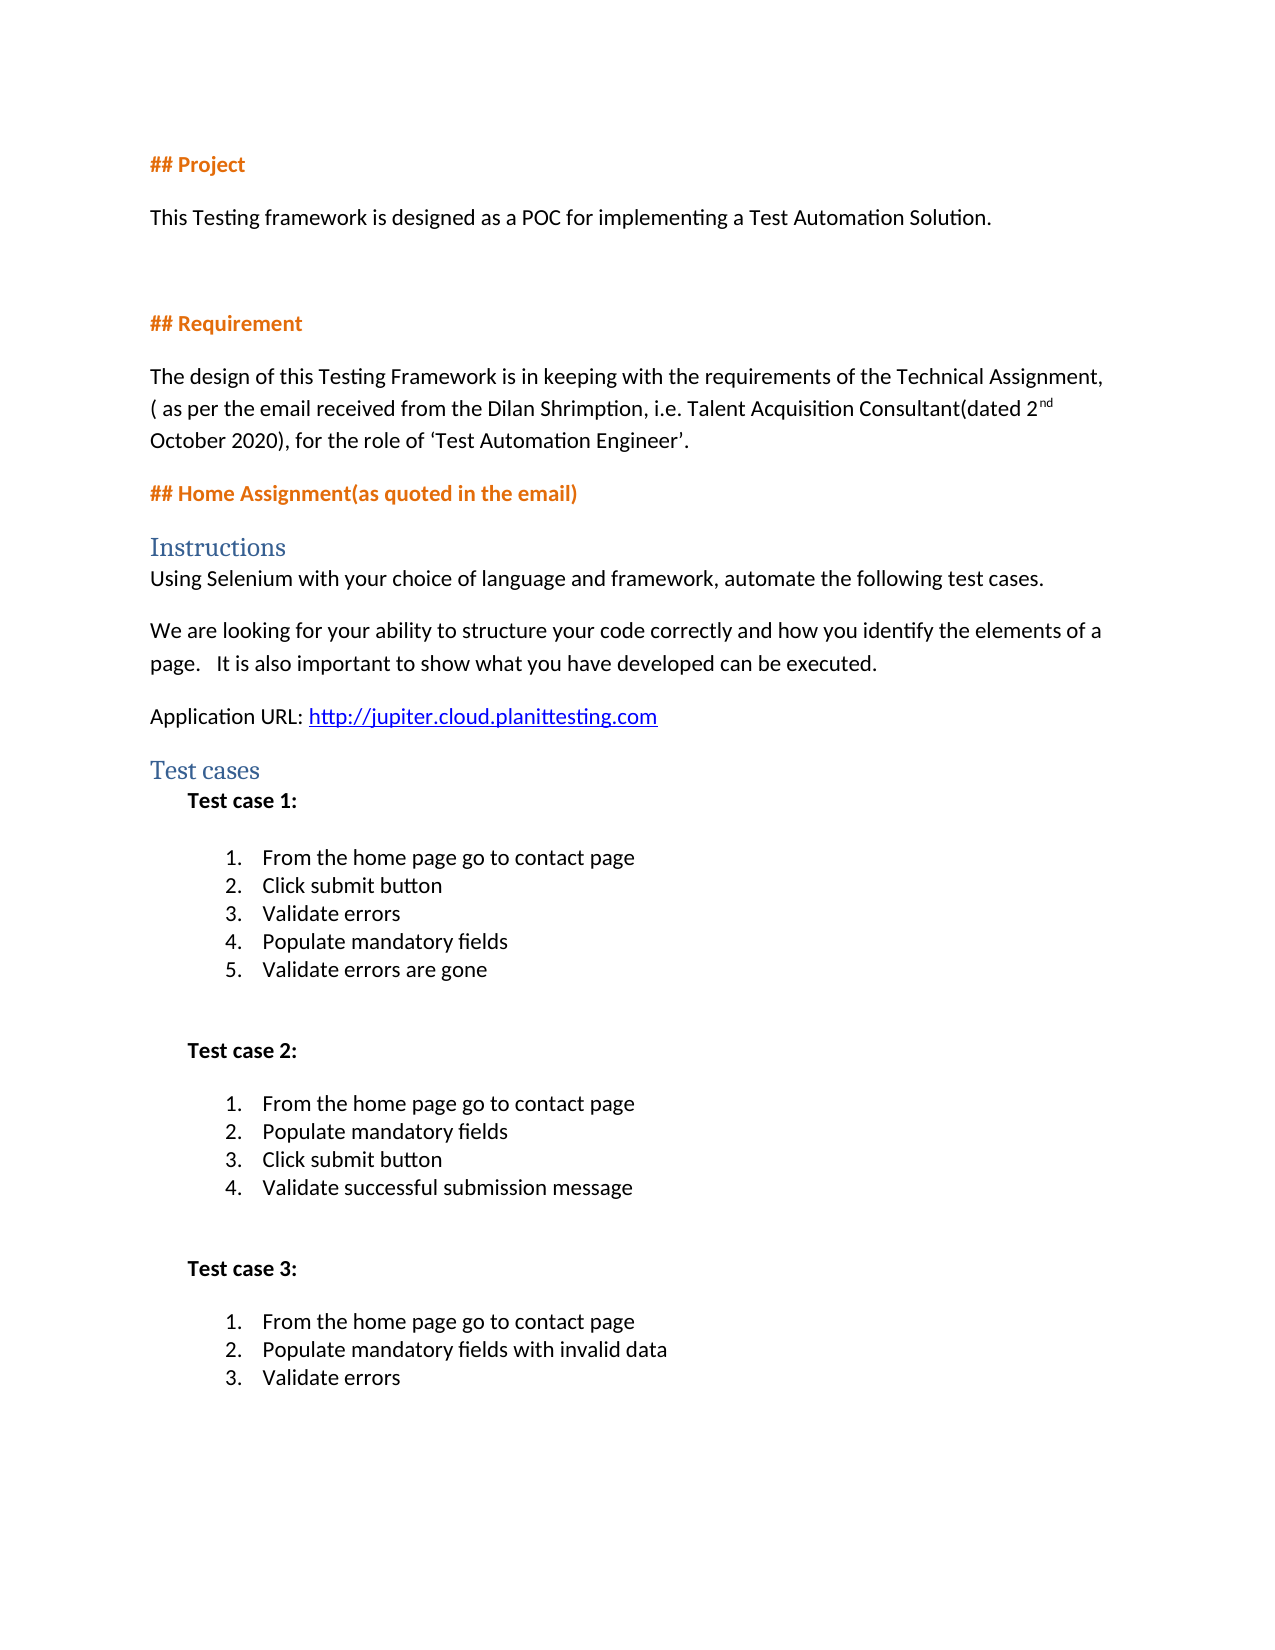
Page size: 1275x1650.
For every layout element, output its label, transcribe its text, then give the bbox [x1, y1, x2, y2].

list Populate mandatory fields [225, 1117, 1125, 1145]
list Click submit button [225, 1145, 1125, 1173]
text The design of this Testing Framework is in keeping with the requirements of the Technical Assignment,( as per the email received from the Dilan Shrimption, i.e. Talent Acquisition Consultant(dated 2nd October 2020), for the role of ‘Test Automation Engineer’. [150, 362, 1125, 454]
text ## Requirement [150, 309, 1125, 337]
list Populate mandatory fields [225, 927, 1125, 955]
list From the home page go to contact page [225, 843, 1125, 871]
subtitle Instructions [150, 532, 1125, 564]
text This Testing framework is designed as a POC for implementing a Test Automation Solution. [150, 203, 1125, 231]
text Application URL: http://jupiter.cloud.planittesting.com [150, 702, 1125, 730]
list Populate mandatory fields with invalid data [225, 1336, 1125, 1363]
list Validate successful submission message [225, 1173, 1125, 1201]
list From the home page go to contact page [225, 1307, 1125, 1336]
list From the home page go to contact page [225, 1089, 1125, 1117]
text ## Project [150, 150, 1125, 178]
text Test case 1: [187, 786, 1125, 814]
text Test case 2: [187, 1036, 1125, 1064]
text ## Home Assignment(as quoted in the email) [150, 479, 1125, 507]
text Using Selenium with your choice of language and framework, automate the following test cases. [150, 564, 1125, 592]
list Validate errors [225, 1363, 1125, 1392]
subtitle Test cases [150, 755, 1125, 786]
list Click submit button [225, 871, 1125, 899]
text We are looking for your ability to structure your code correctly and how you identify the elements of a page. It is also important to show what you have developed can be executed. [150, 617, 1125, 677]
list Validate errors are gone [225, 955, 1125, 983]
list Validate errors [225, 899, 1125, 927]
text Test case 3: [187, 1254, 1125, 1282]
